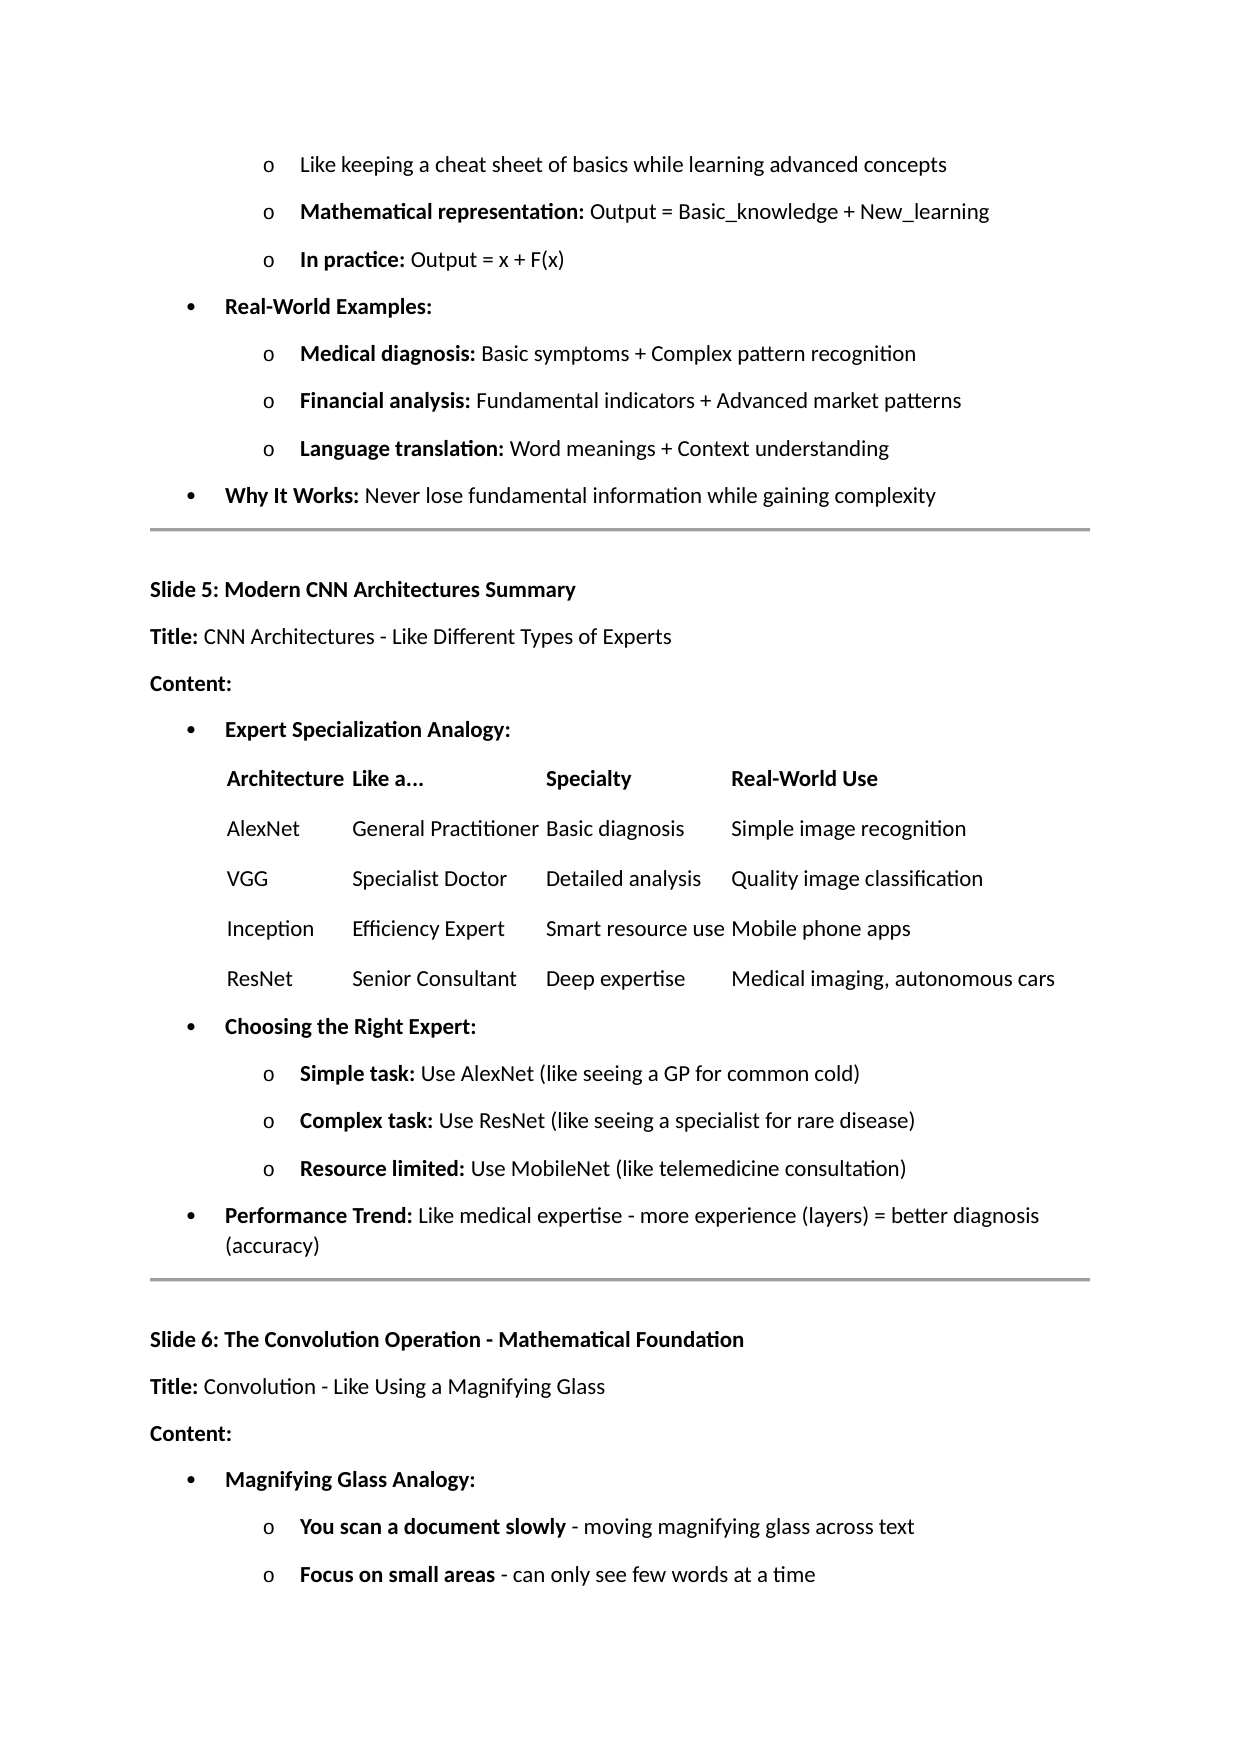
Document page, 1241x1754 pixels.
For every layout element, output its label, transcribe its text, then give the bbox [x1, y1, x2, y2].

list In practice: Output = x + F(x) [262, 245, 1090, 273]
text Title: CNN Architectures - Like Different Types of Experts [150, 622, 1090, 650]
text Content: [150, 669, 1090, 697]
table_cell Mobile phone apps [730, 912, 1062, 962]
list Language translation: Word meanings + Context understanding [262, 434, 1090, 462]
text Content: [150, 1419, 1090, 1447]
table_cell Inception [225, 912, 350, 962]
list Complex task: Use ResNet (like seeing a specialist for rare disease) [262, 1106, 1090, 1135]
table_header Like a... [350, 763, 544, 812]
list Expert Specialization Analogy: [187, 716, 1090, 744]
table_cell AlexNet [225, 813, 350, 862]
list Performance Trend: Like medical expertise - more experience (layers) = better diagnosis (accuracy) [187, 1201, 1090, 1259]
list Choosing the Right Expert: [187, 1012, 1090, 1040]
table_cell Basic diagnosis [544, 813, 729, 862]
table_cell Smart resource use [544, 912, 729, 962]
list Magnifying Glass Analogy: [187, 1466, 1090, 1494]
table_cell Efficiency Expert [350, 912, 544, 962]
list Financial analysis: Fundamental indicators + Advanced market patterns [262, 386, 1090, 415]
list Simple task: Use AlexNet (like seeing a GP for common cold) [262, 1059, 1090, 1087]
table_cell Detailed analysis [544, 862, 729, 912]
list Medical diagnosis: Basic symptoms + Complex pattern recognition [262, 339, 1090, 368]
list You scan a document slowly - moving magnifying glass across text [262, 1512, 1090, 1541]
table_cell Specialist Doctor [350, 862, 544, 912]
list Focus on small areas - can only see few words at a time [262, 1560, 1090, 1588]
text Slide 6: The Convolution Operation - Mathematical Foundation [150, 1325, 1090, 1353]
list Mathematical representation: Output = Basic_knowledge + New_learning [262, 197, 1090, 226]
table_header Architecture [225, 763, 350, 812]
table_cell ResNet [225, 962, 350, 1012]
table_cell Senior Consultant [350, 962, 544, 1012]
table_cell Medical imaging, autonomous cars [730, 962, 1062, 1012]
list Like keeping a cheat sheet of basics while learning advanced concepts [262, 150, 1090, 178]
table_header Real-World Use [730, 763, 1062, 812]
table_cell VGG [225, 862, 350, 912]
list Resource limited: Use MobileNet (like telemedicine consultation) [262, 1154, 1090, 1182]
table_cell General Practitioner [350, 813, 544, 862]
list Why It Works: Never lose fundamental information while gaining complexity [187, 481, 1090, 509]
table_header Specialty [544, 763, 729, 812]
table_cell Deep expertise [544, 962, 729, 1012]
table_cell Simple image recognition [730, 813, 1062, 862]
text Slide 5: Modern CNN Architectures Summary [150, 575, 1090, 603]
list Real-World Examples: [187, 292, 1090, 320]
text Title: Convolution - Like Using a Magnifying Glass [150, 1372, 1090, 1400]
table_cell Quality image classification [730, 862, 1062, 912]
